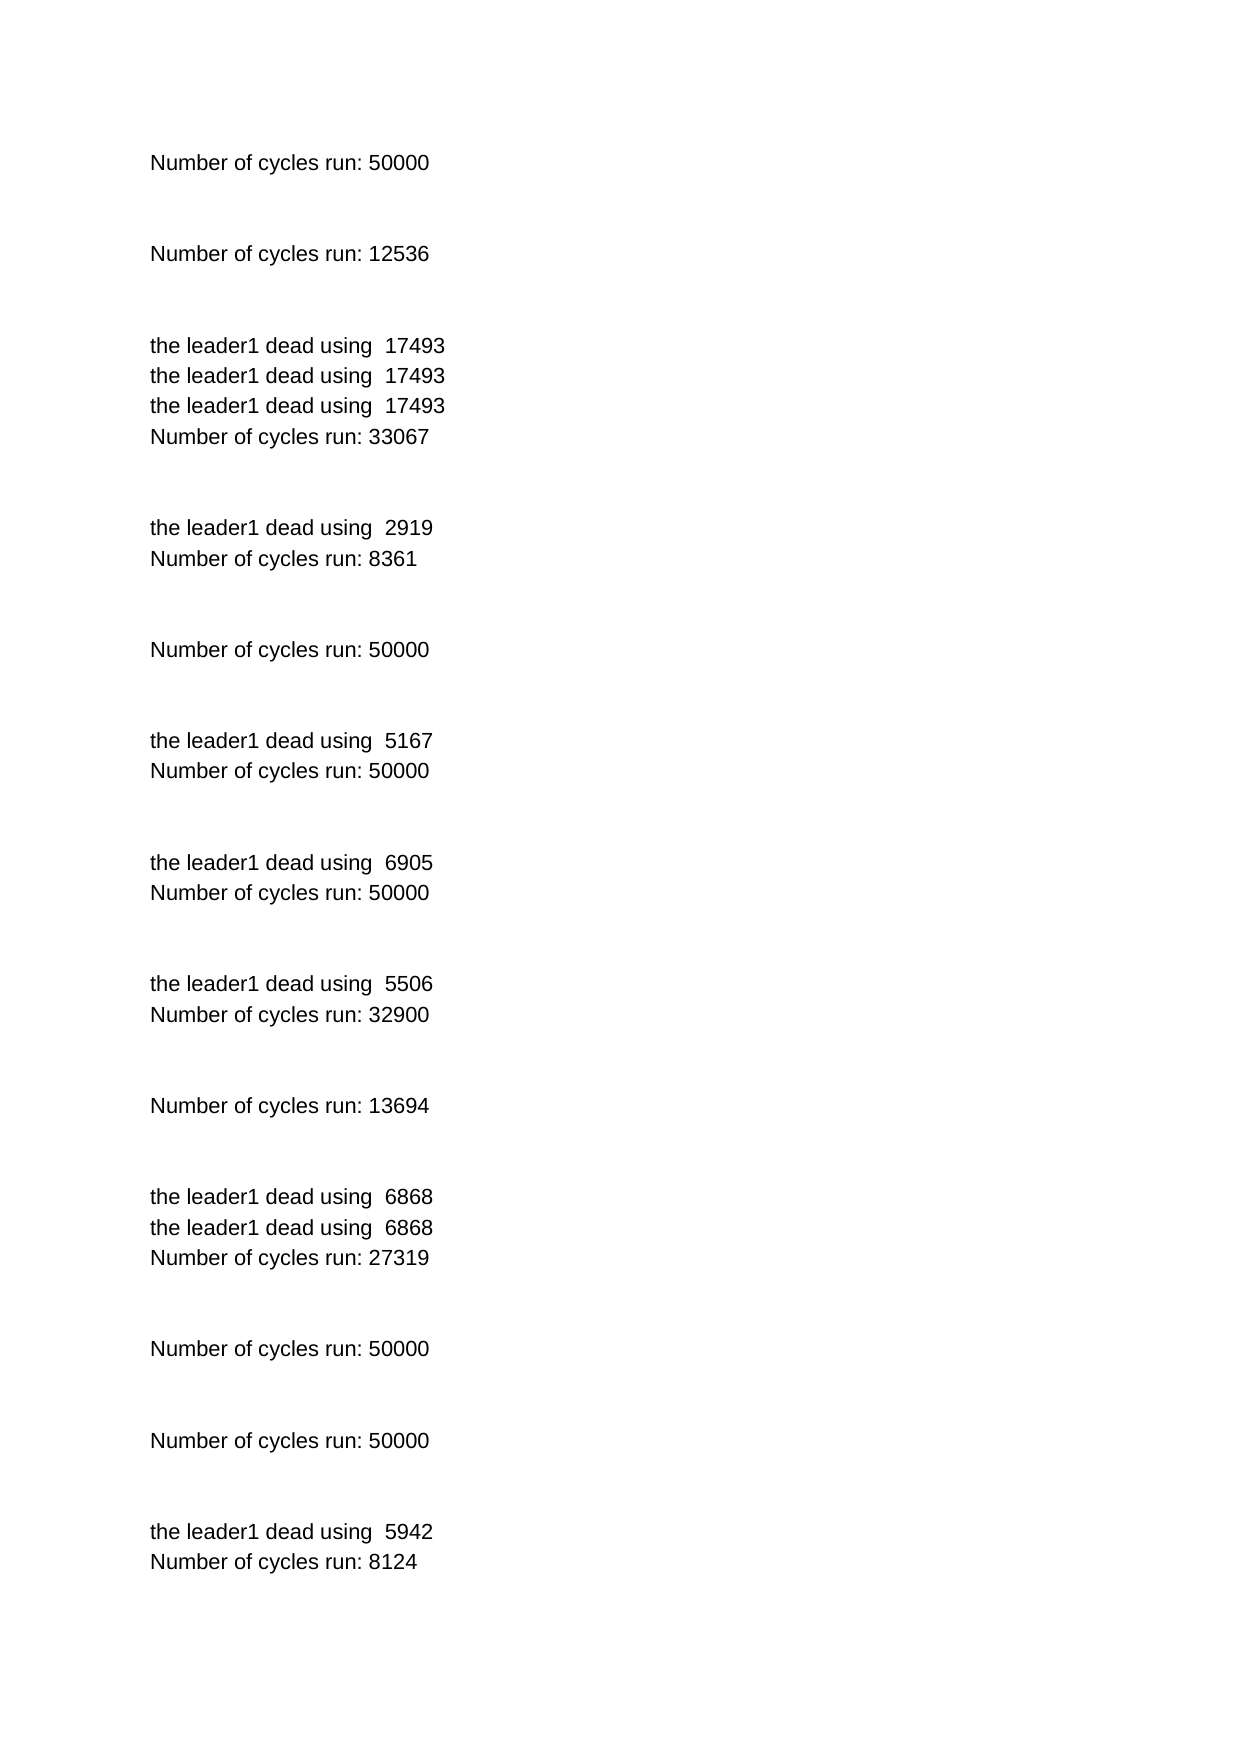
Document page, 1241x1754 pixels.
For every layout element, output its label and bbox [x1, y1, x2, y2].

text [150, 150, 1090, 1574]
